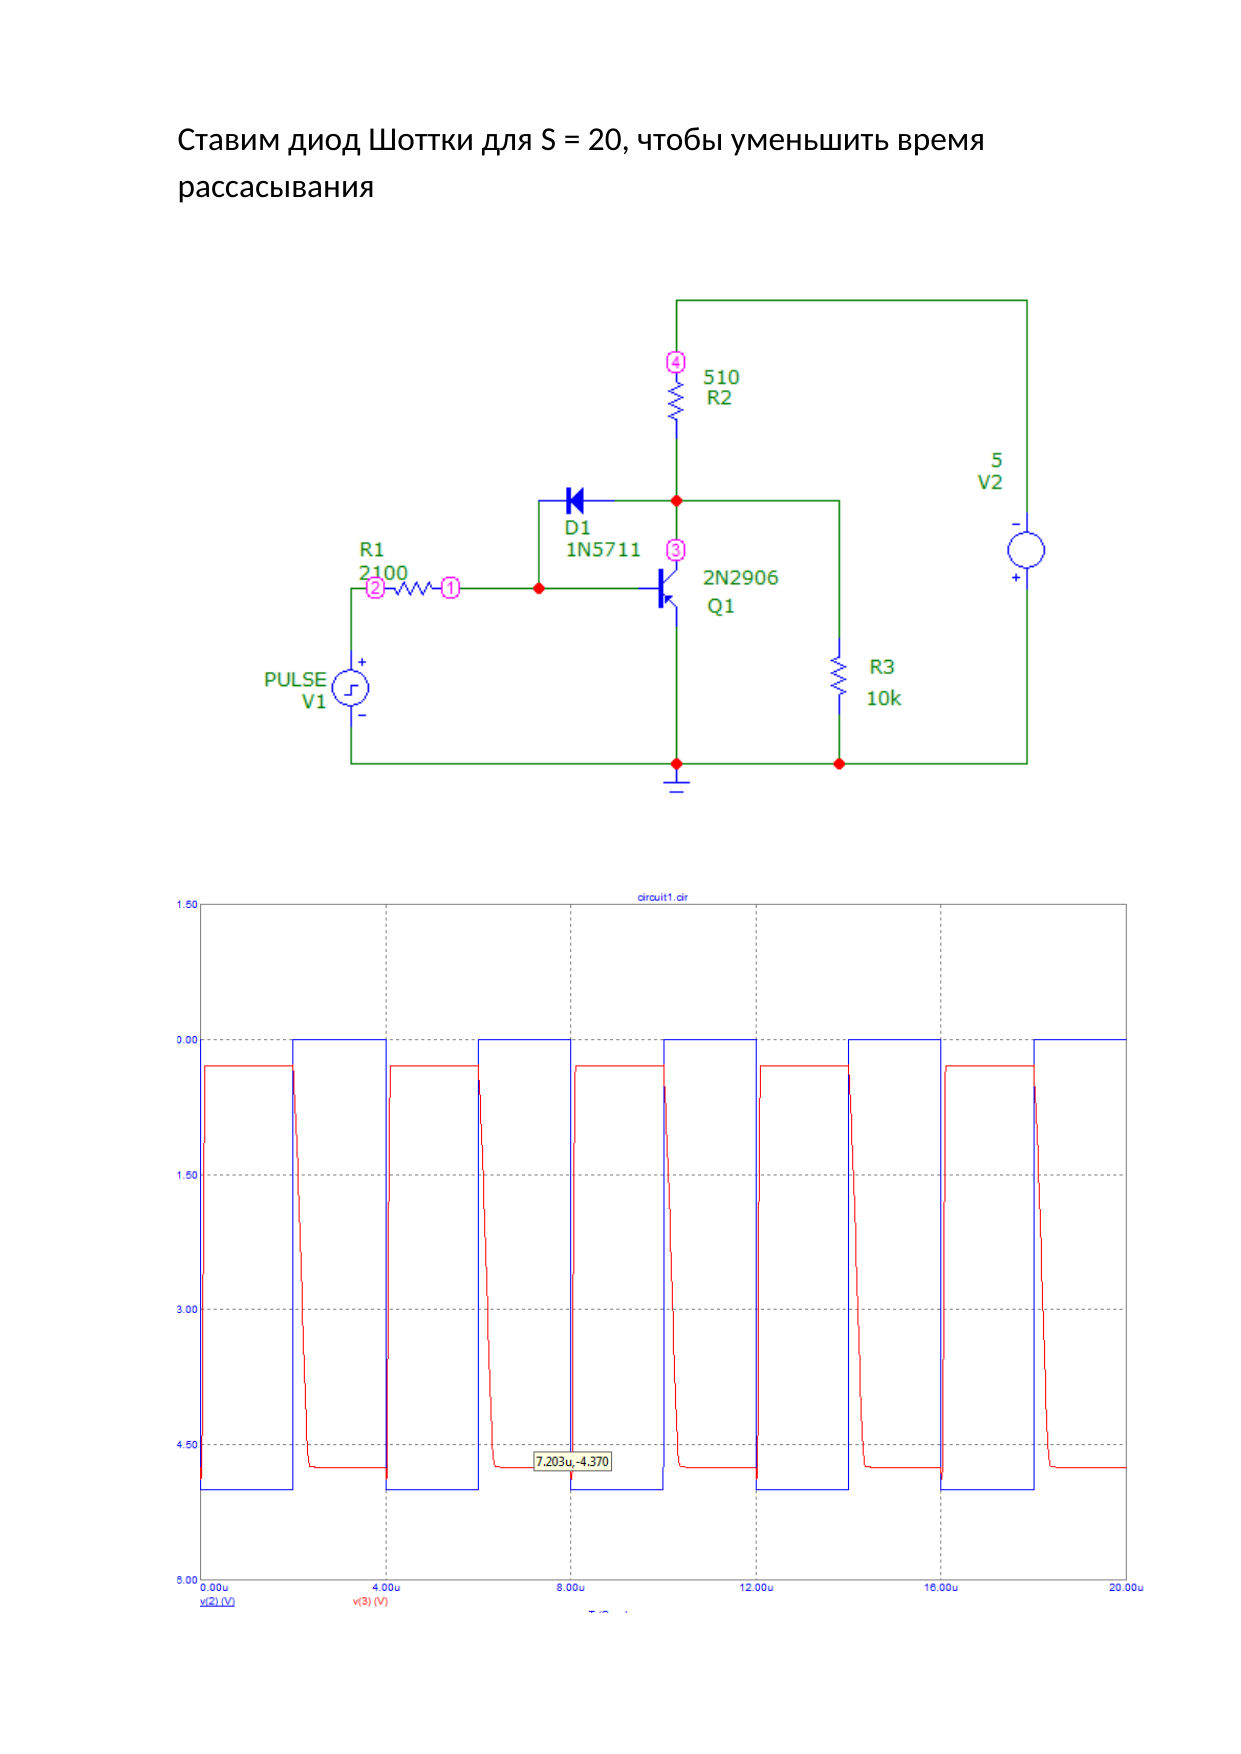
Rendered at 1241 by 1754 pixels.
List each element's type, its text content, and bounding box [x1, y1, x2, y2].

picture [177, 209, 1085, 862]
picture [177, 886, 1151, 1613]
